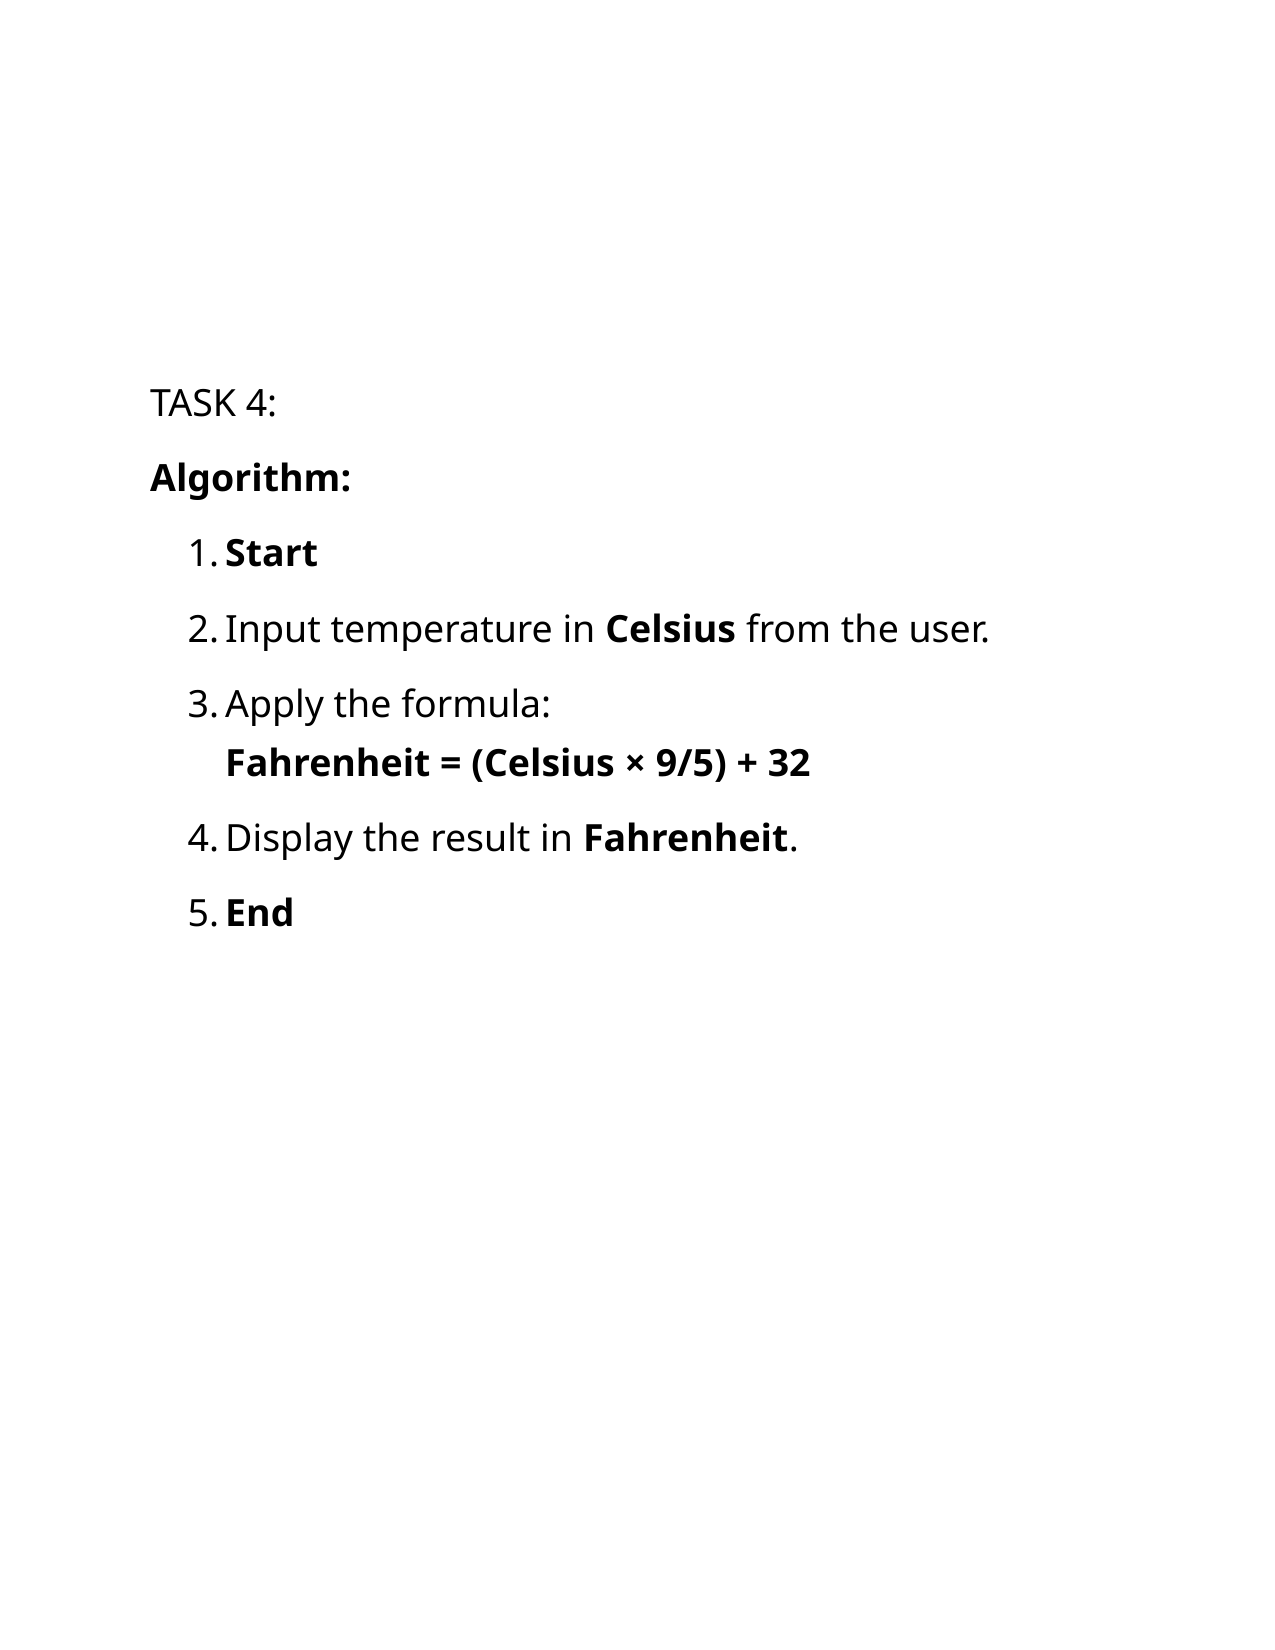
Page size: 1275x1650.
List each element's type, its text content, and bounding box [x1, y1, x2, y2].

text Algorithm: [150, 451, 1125, 502]
list Apply the formula: Fahrenheit = (Celsius × 9/5) + 32 [187, 677, 1125, 787]
text TASK 4: [150, 376, 1125, 427]
list Start [187, 527, 1125, 578]
list End [187, 886, 1125, 937]
list Display the result in Fahrenheit. [187, 811, 1125, 862]
list Input temperature in Celsius from the user. [187, 602, 1125, 653]
